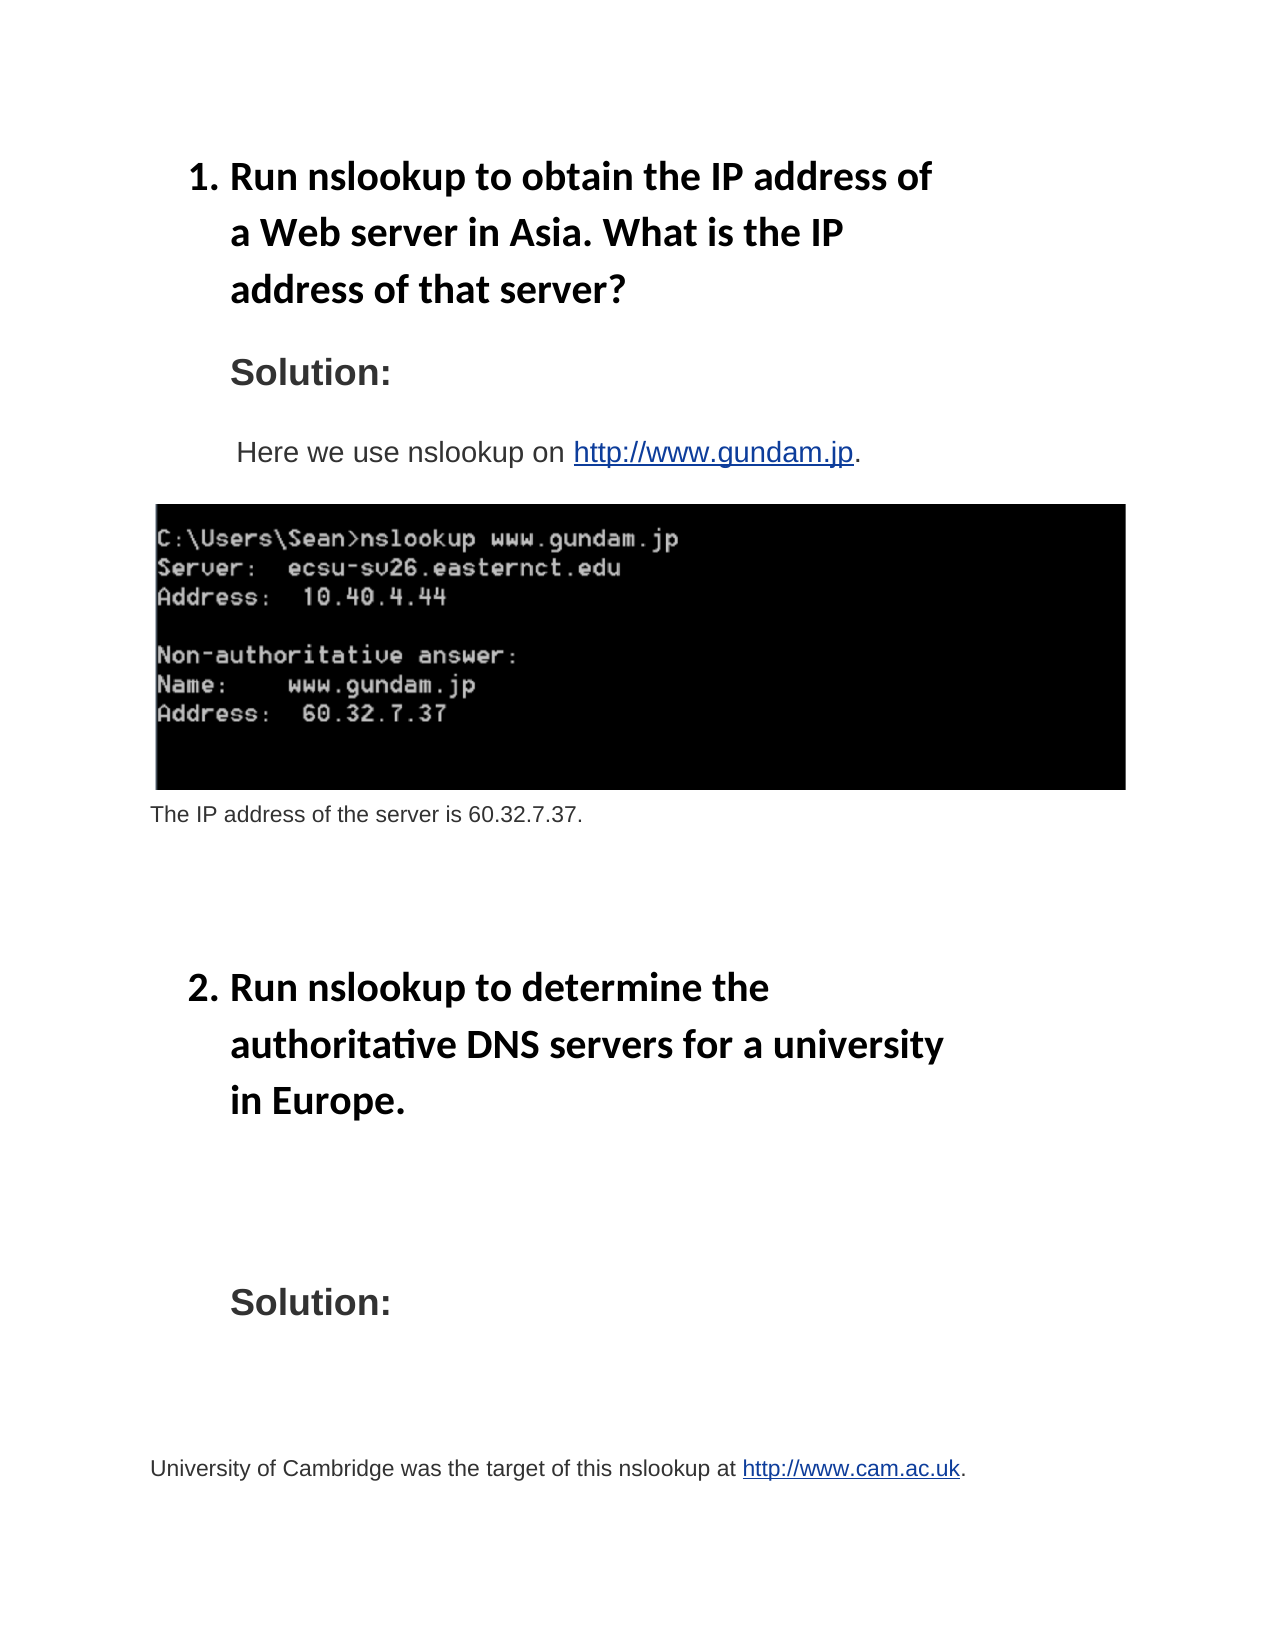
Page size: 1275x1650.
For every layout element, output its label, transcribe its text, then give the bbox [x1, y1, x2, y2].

list Solution: [230, 350, 946, 393]
text University of Cambridge was the target of this nslookup at http://www.cam.ac.uk. [150, 1455, 1127, 1481]
list Run nslookup to obtain the IP address of a Web server in Asia. What is the IP address of that server? [187, 150, 946, 313]
list Here we use nslookup on http://www.gundam.jp. [230, 435, 946, 469]
list Run nslookup to determine the authoritative DNS servers for a university in Europe. [187, 961, 973, 1125]
list Solution: [230, 1280, 946, 1323]
picture [150, 504, 1126, 790]
text The IP address of the server is 60.32.7.37. [150, 801, 1127, 827]
